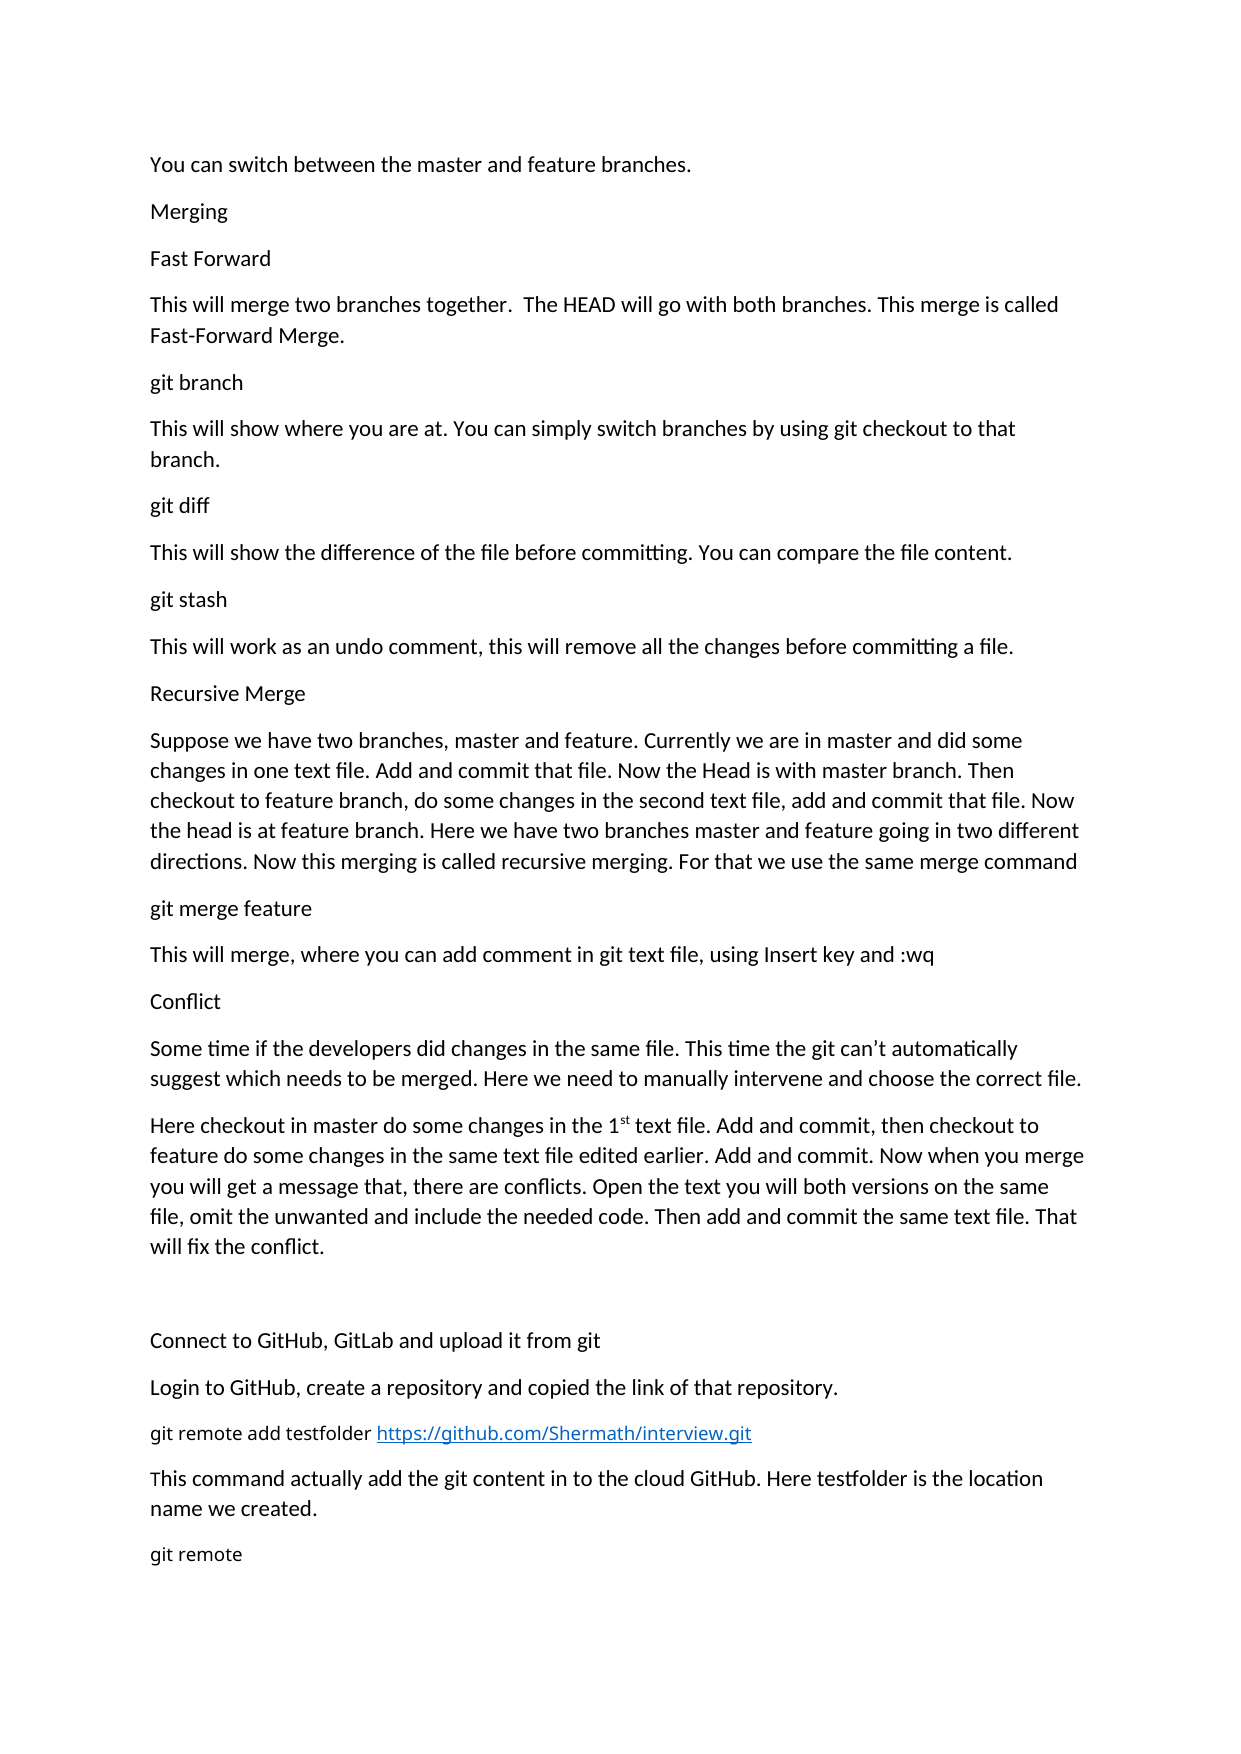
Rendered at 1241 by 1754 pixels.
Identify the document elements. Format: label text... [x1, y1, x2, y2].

text git remote add testfolder https://github.com/Shermath/interview.git [150, 1420, 1090, 1445]
text This will show the difference of the file before committing. You can compare the file content. [150, 538, 1090, 567]
text This will merge two branches together. The HEAD will go with both branches. This merge is called Fast-Forward Merge. [150, 291, 1090, 349]
text This command actually add the git content in to the cloud GitHub. Here testfolder is the location name we created. [150, 1464, 1090, 1522]
text git diff [150, 492, 1090, 520]
text git stash [150, 585, 1090, 613]
text Login to GitHub, create a repository and copied the link of that repository. [150, 1373, 1090, 1401]
text Fast Forward [150, 244, 1090, 272]
text git branch [150, 368, 1090, 396]
text Connect to GitHub, GitLab and upload it from git [150, 1326, 1090, 1354]
text git merge feature [150, 894, 1090, 922]
text This will show where you are at. You can simply switch branches by using git checkout to that branch. [150, 414, 1090, 473]
text This will work as an undo comment, this will remove all the changes before committing a file. [150, 632, 1090, 660]
text Suppose we have two branches, master and feature. Currently we are in master and did some changes in one text file. Add and commit that file. Now the Head is with master branch. Then checkout to feature branch, do some changes in the second text file, add and commit that file. Now the head is at feature branch. Here we have two branches master and feature going in two different directions. Now this merging is called recursive merging. For that we use the same merge command [150, 726, 1090, 875]
text You can switch between the master and feature branches. [150, 150, 1090, 178]
text Some time if the developers did changes in the same file. This time the git can’t automatically suggest which needs to be merged. Here we need to manually intervene and choose the correct file. [150, 1034, 1090, 1093]
text Recursive Merge [150, 679, 1090, 707]
text git remote [150, 1541, 1090, 1567]
text This will merge, where you can add comment in git text file, using Insert key and :wq [150, 941, 1090, 969]
text Conflict [150, 987, 1090, 1016]
text Here checkout in master do some changes in the 1st text file. Add and commit, then checkout to feature do some changes in the same text file edited earlier. Add and commit. Now when you merge you will get a message that, there are conflicts. Open the text you will both versions on the same file, omit the unwanted and include the needed code. Then add and commit the same text file. That will fix the conflict. [150, 1111, 1090, 1260]
text Merging [150, 197, 1090, 225]
